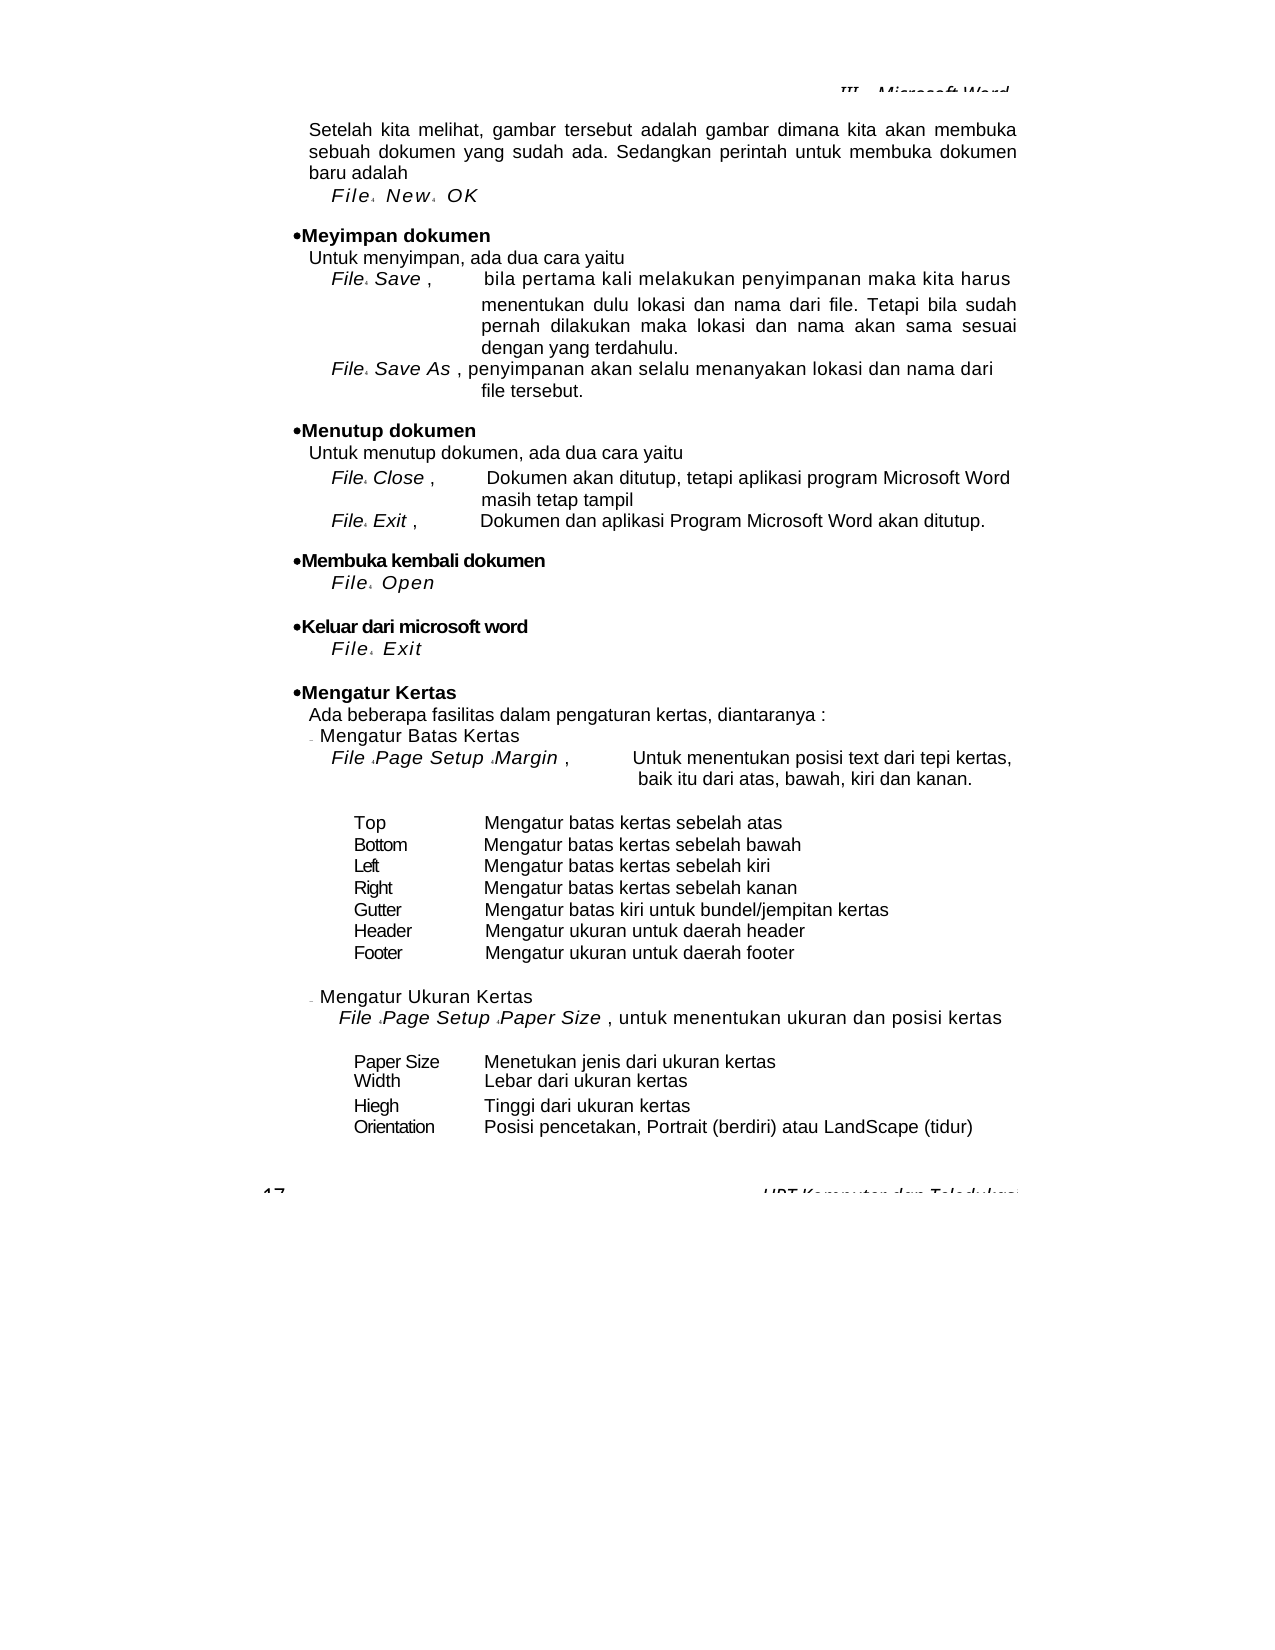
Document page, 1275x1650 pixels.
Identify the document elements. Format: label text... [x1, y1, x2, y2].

text File Page Setup Margin , Untuk menentukan posisi text dari tepi kertas, [331, 747, 1025, 768]
text Orientation Posisi pencetakan, Portrait (berdiri) atau LandScape (tidur) [354, 1116, 1025, 1138]
text Footer Mengatur ukuran untuk daerah footer [354, 942, 1025, 963]
text File Page Setup Paper Size , untuk menentukan ukuran dan posisi kertas [256, 1007, 1002, 1029]
text Paper Size Menetukan jenis dari ukuran kertas [354, 1051, 1025, 1073]
text menentukan dulu lokasi dan nama dari file. Tetapi bila sudah pernah dilakukan maka lokasi dan nama akan sama sesuai dengan yang terdahulu. [481, 293, 1017, 358]
text Header Mengatur ukuran untuk daerah header [354, 920, 1025, 942]
text Top Mengatur batas kertas sebelah atas [354, 812, 1025, 834]
text Setelah kita melihat, gambar tersebut adalah gambar dimana kita akan membuka sebuah dokumen yang sudah ada. Sedangkan perintah untuk membuka dokumen baru adalah [309, 119, 1017, 183]
list Keluar dari microsoft word File Exit [294, 616, 560, 659]
text Ada beberapa fasilitas dalam pengaturan kertas, diantaranya : [309, 703, 1025, 725]
text Untuk menyimpan, ada dua cara yaitu [309, 246, 1025, 268]
text − Mengatur Ukuran Kertas [309, 986, 1025, 1007]
text Right Mengatur batas kertas sebelah kanan [354, 877, 1025, 898]
text File Save , bila pertama kali melakukan penyimpanan maka kita harus [331, 268, 1025, 289]
list Menutup dokumen [294, 420, 1025, 442]
list Mengatur Kertas [294, 682, 1025, 703]
text Bottom Mengatur batas kertas sebelah bawah [354, 834, 1025, 855]
text − Mengatur Batas Kertas [309, 725, 1025, 747]
text File New OK [331, 187, 1025, 206]
text Gutter Mengatur batas kiri untuk bundel/jempitan kertas [354, 898, 1025, 920]
text baik itu dari atas, bawah, kiri dan kanan. [256, 768, 972, 790]
text Width Lebar dari ukuran kertas [354, 1073, 1025, 1091]
text masih tetap tampil [481, 488, 1025, 510]
text File Save As , penyimpanan akan selalu menanyakan lokasi dan nama dari file tersebut. [331, 358, 1017, 401]
list Meyimpan dokumen [294, 225, 1025, 246]
list Membuka kembali dokumen File Open [294, 550, 575, 593]
text File Close , Dokumen akan ditutup, tetapi aplikasi program Microsoft Word [331, 467, 1025, 488]
text File Exit , Dokumen dan aplikasi Program Microsoft Word akan ditutup. [331, 510, 1025, 532]
text Left Mengatur batas kertas sebelah kiri [354, 855, 1025, 877]
text Untuk menutup dokumen, ada dua cara yaitu [309, 442, 1025, 463]
text Hiegh Tinggi dari ukuran kertas [354, 1095, 1025, 1116]
